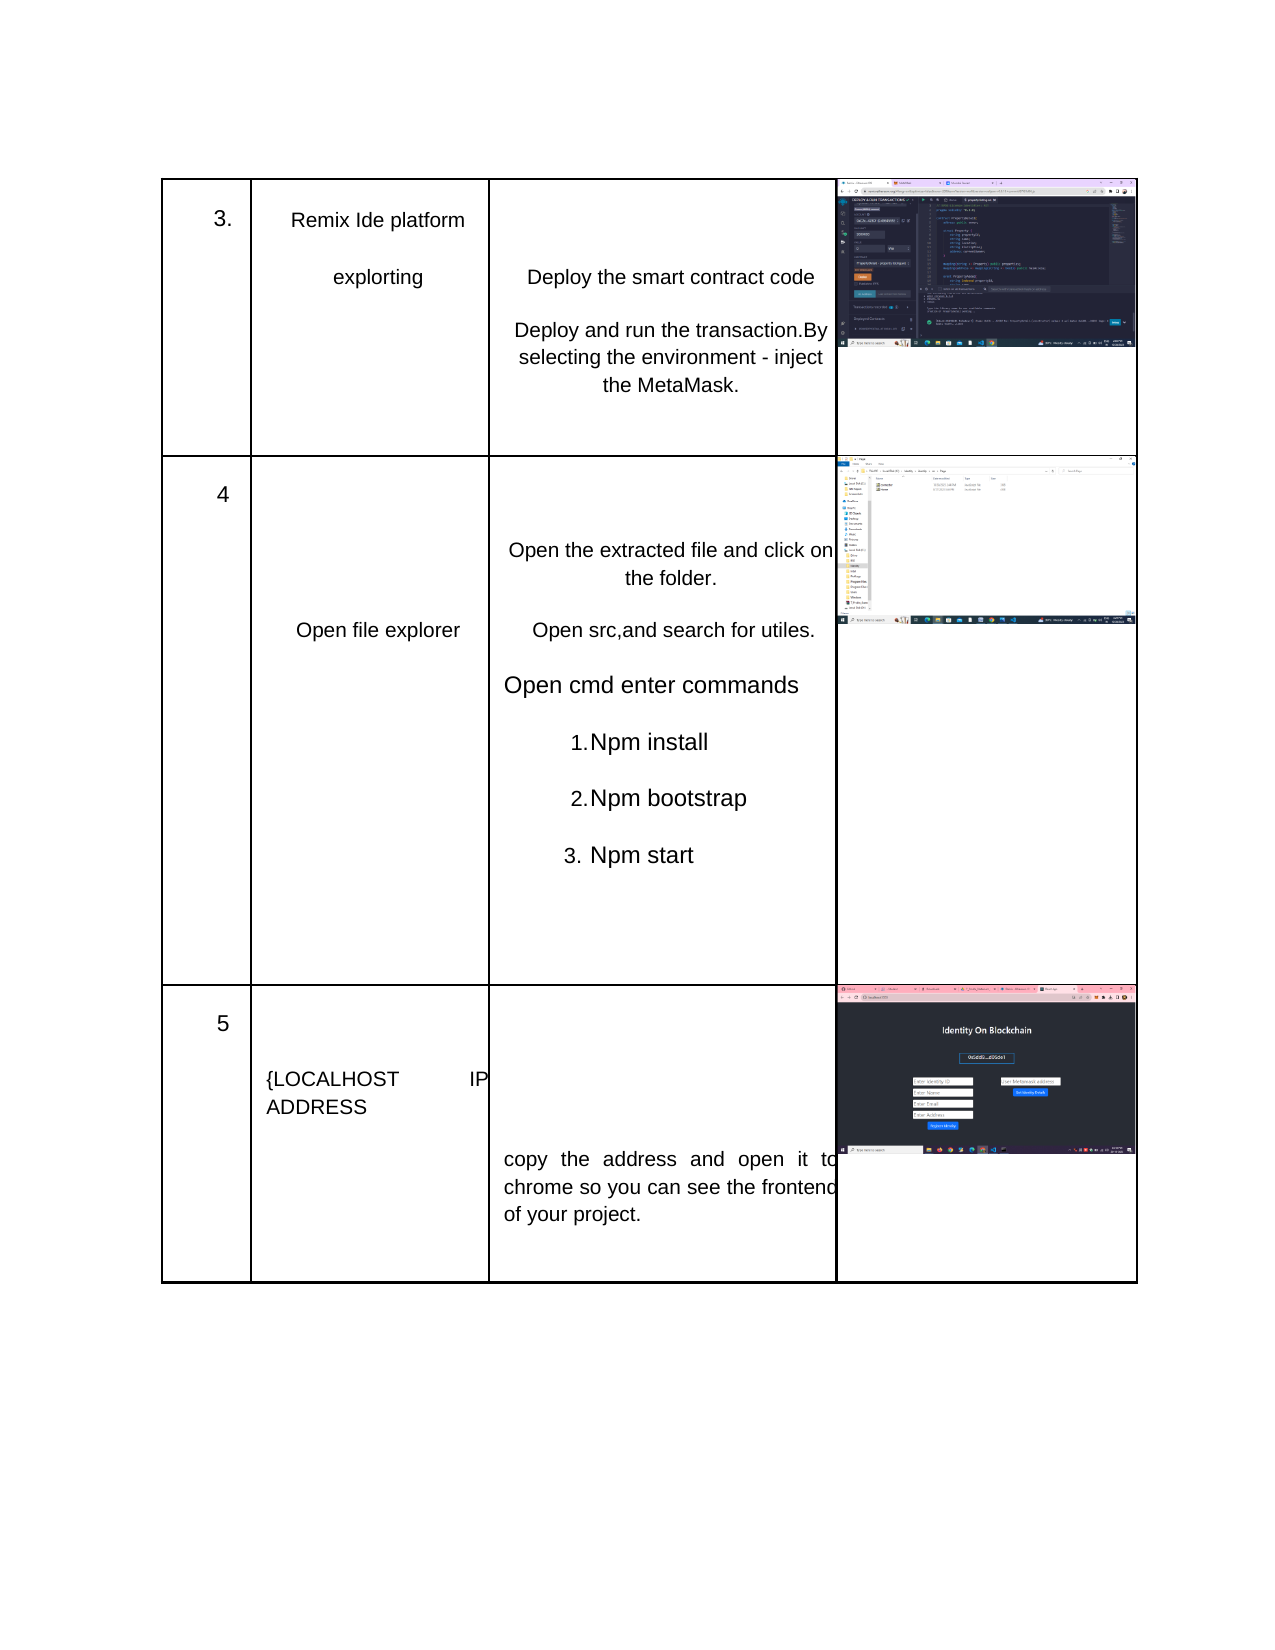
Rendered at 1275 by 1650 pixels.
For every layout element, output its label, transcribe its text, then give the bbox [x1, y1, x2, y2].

table_cell 5 [163, 986, 250, 1281]
table_header Remix Ide platform explorting [252, 180, 488, 454]
picture [837, 985, 1136, 1154]
picture [837, 456, 1136, 624]
table_cell {LOCALHOST IP ADDRESS [252, 986, 488, 1281]
table_header 3. [163, 180, 250, 454]
table_header [838, 347, 1136, 454]
table_cell 4 [163, 457, 250, 983]
table_cell Open the extracted file and click on the folder. Open src,and search for utiles. Open cmd enter commands Npm install Npm bootstrap Npm start [490, 457, 835, 983]
table_cell [838, 624, 1136, 983]
table_cell Open file explorer [252, 457, 488, 983]
picture [837, 179, 1136, 347]
table_header Deploy the smart contract code Deploy and run the transaction.By selecting the environment - inject the MetaMask. [490, 180, 835, 454]
table_cell copy the address and open it to chrome so you can see the frontend of your project. [490, 986, 835, 1281]
table_cell [838, 1154, 1136, 1281]
